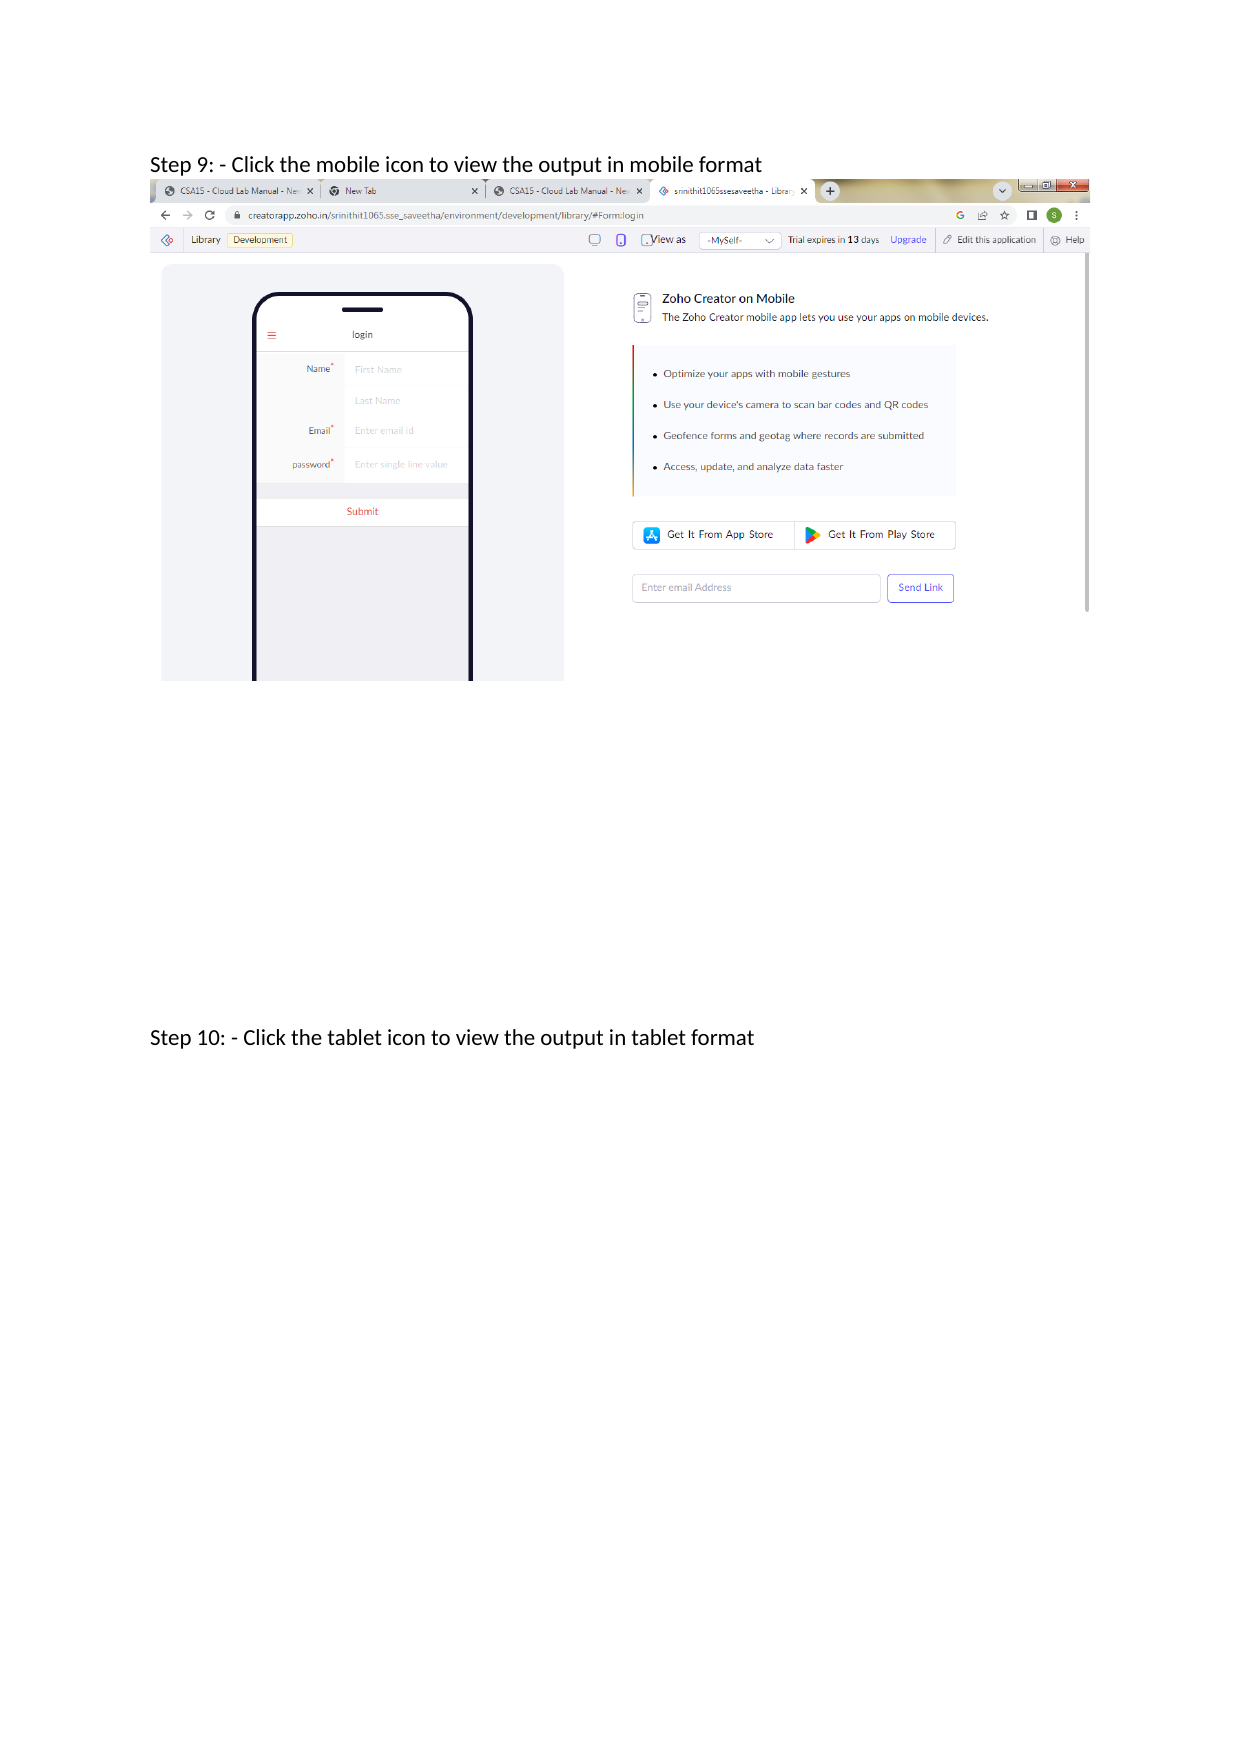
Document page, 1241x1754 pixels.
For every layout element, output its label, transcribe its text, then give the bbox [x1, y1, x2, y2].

text Step 9: - Click the mobile icon to view the output in mobile format [150, 150, 1090, 179]
text Step 10: - Click the tablet icon to view the output in tablet format [150, 1023, 1090, 1052]
picture [150, 179, 1091, 681]
